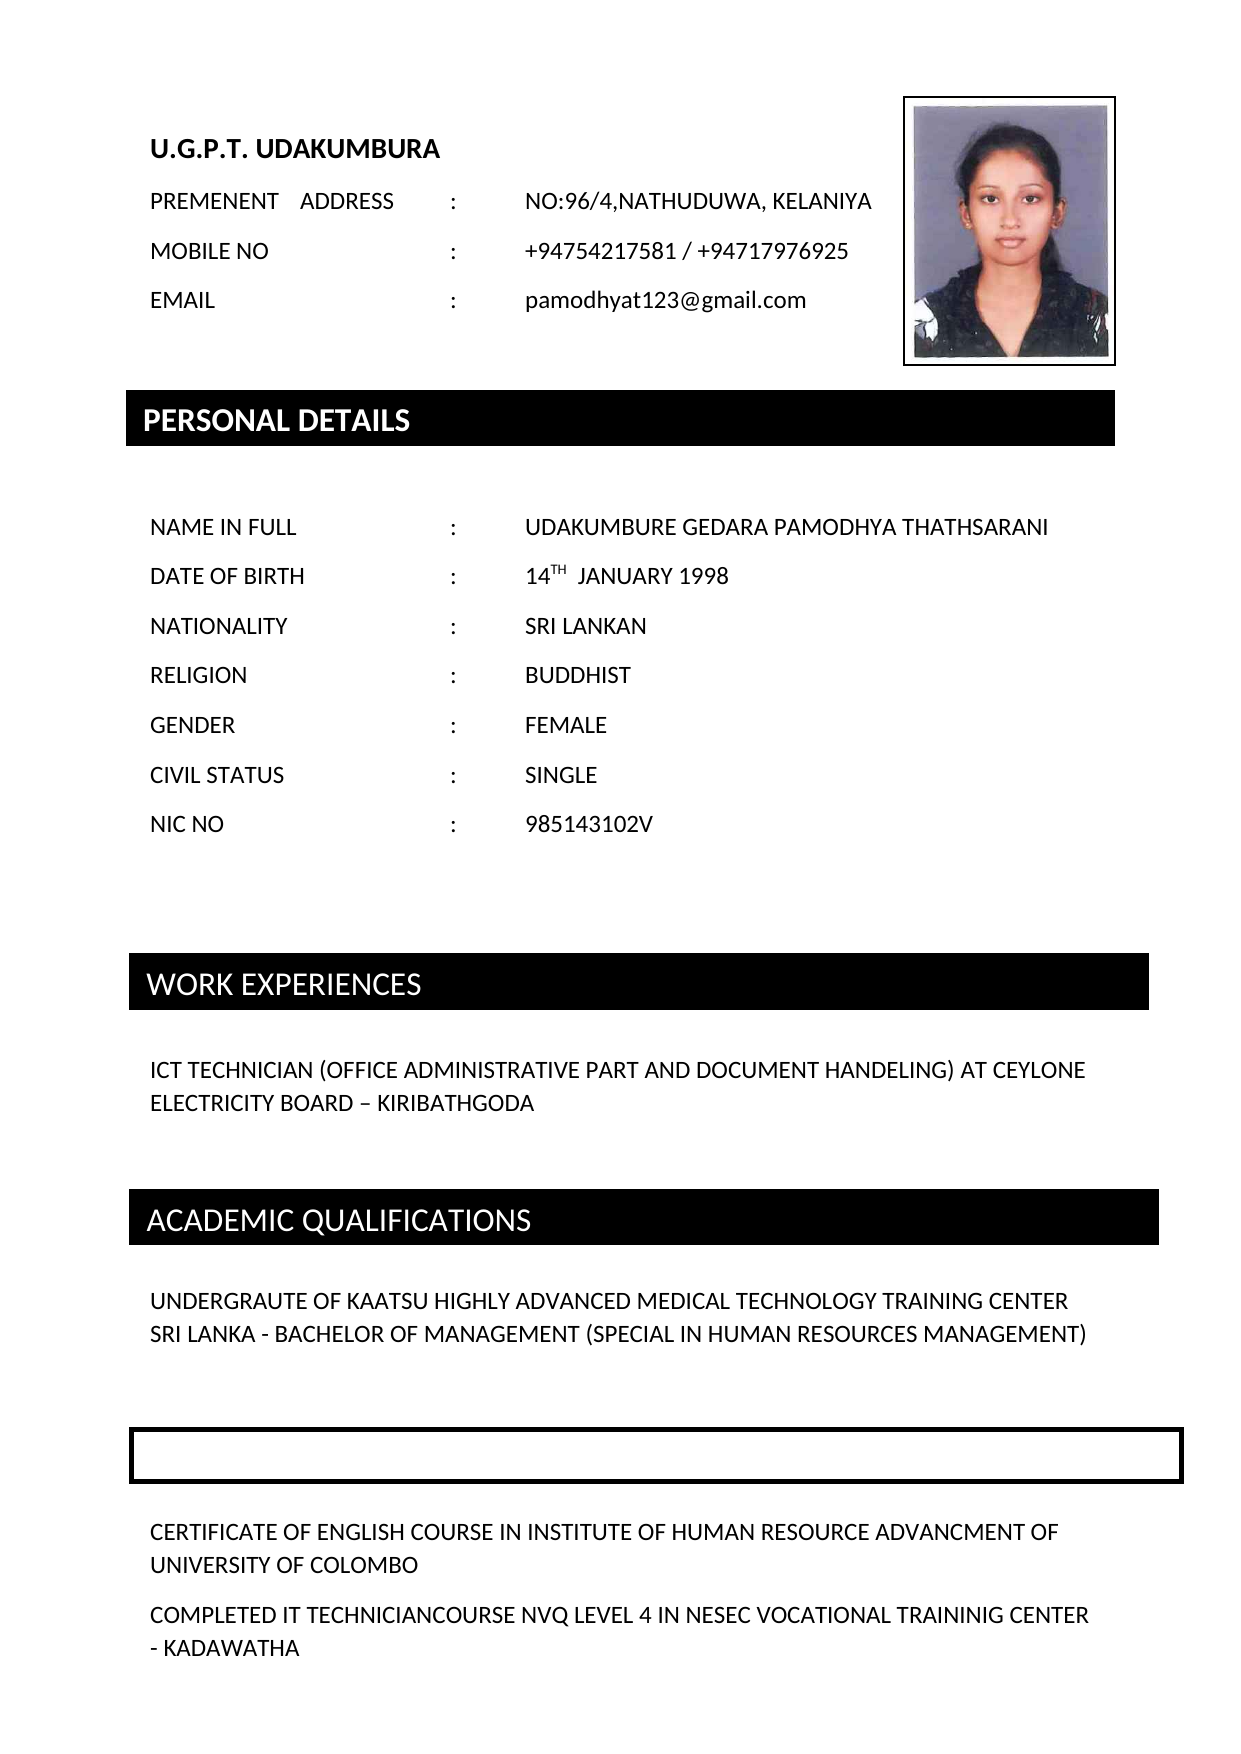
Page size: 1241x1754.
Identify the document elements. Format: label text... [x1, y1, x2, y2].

text EMAIL : pamodhyat123@gmail.com [150, 284, 903, 315]
text PREMENENT ADDRESS : NO:96/4,NATHUDUWA, KELANIYA [150, 185, 903, 216]
text CERTIFICATE OF ENGLISH COURSE IN INSTITUTE OF HUMAN RESOURCE ADVANCMENT OF UNIVERSITY OF COLOMBO [150, 1516, 1090, 1580]
text RELIGION : BUDDHIST [150, 659, 1090, 690]
picture [905, 98, 1114, 364]
text CIVIL STATUS : SINGLE [150, 759, 1090, 789]
text MOBILE NO : +94754217581 / +94717976925 [150, 235, 903, 265]
text COMPLETED IT TECHNICIANCOURSE NVQ LEVEL 4 IN NESEC VOCATIONAL TRAININIG CENTER - KADAWATHA [150, 1599, 1090, 1662]
text NIC NO : 985143102V [150, 808, 1090, 839]
text DATE OF BIRTH : 14TH JANUARY 1998 [150, 560, 1090, 591]
text NATIONALITY : SRI LANKAN [150, 610, 1090, 641]
text U.G.P.T. UDAKUMBURA [150, 130, 903, 166]
text NAME IN FULL : UDAKUMBURE GEDARA PAMODHYA THATHSARANI [150, 511, 1090, 541]
text UNDERGRAUTE OF KAATSU HIGHLY ADVANCED MEDICAL TECHNOLOGY TRAINING CENTER SRI LANKA - BACHELOR OF MANAGEMENT (SPECIAL IN HUMAN RESOURCES MANAGEMENT) [150, 1285, 1090, 1348]
text ICT TECHNICIAN (OFFICE ADMINISTRATIVE PART AND DOCUMENT HANDELING) AT CEYLONE ELECTRICITY BOARD – KIRIBATHGODA [150, 1054, 1090, 1117]
text GENDER : FEMALE [150, 709, 1090, 740]
